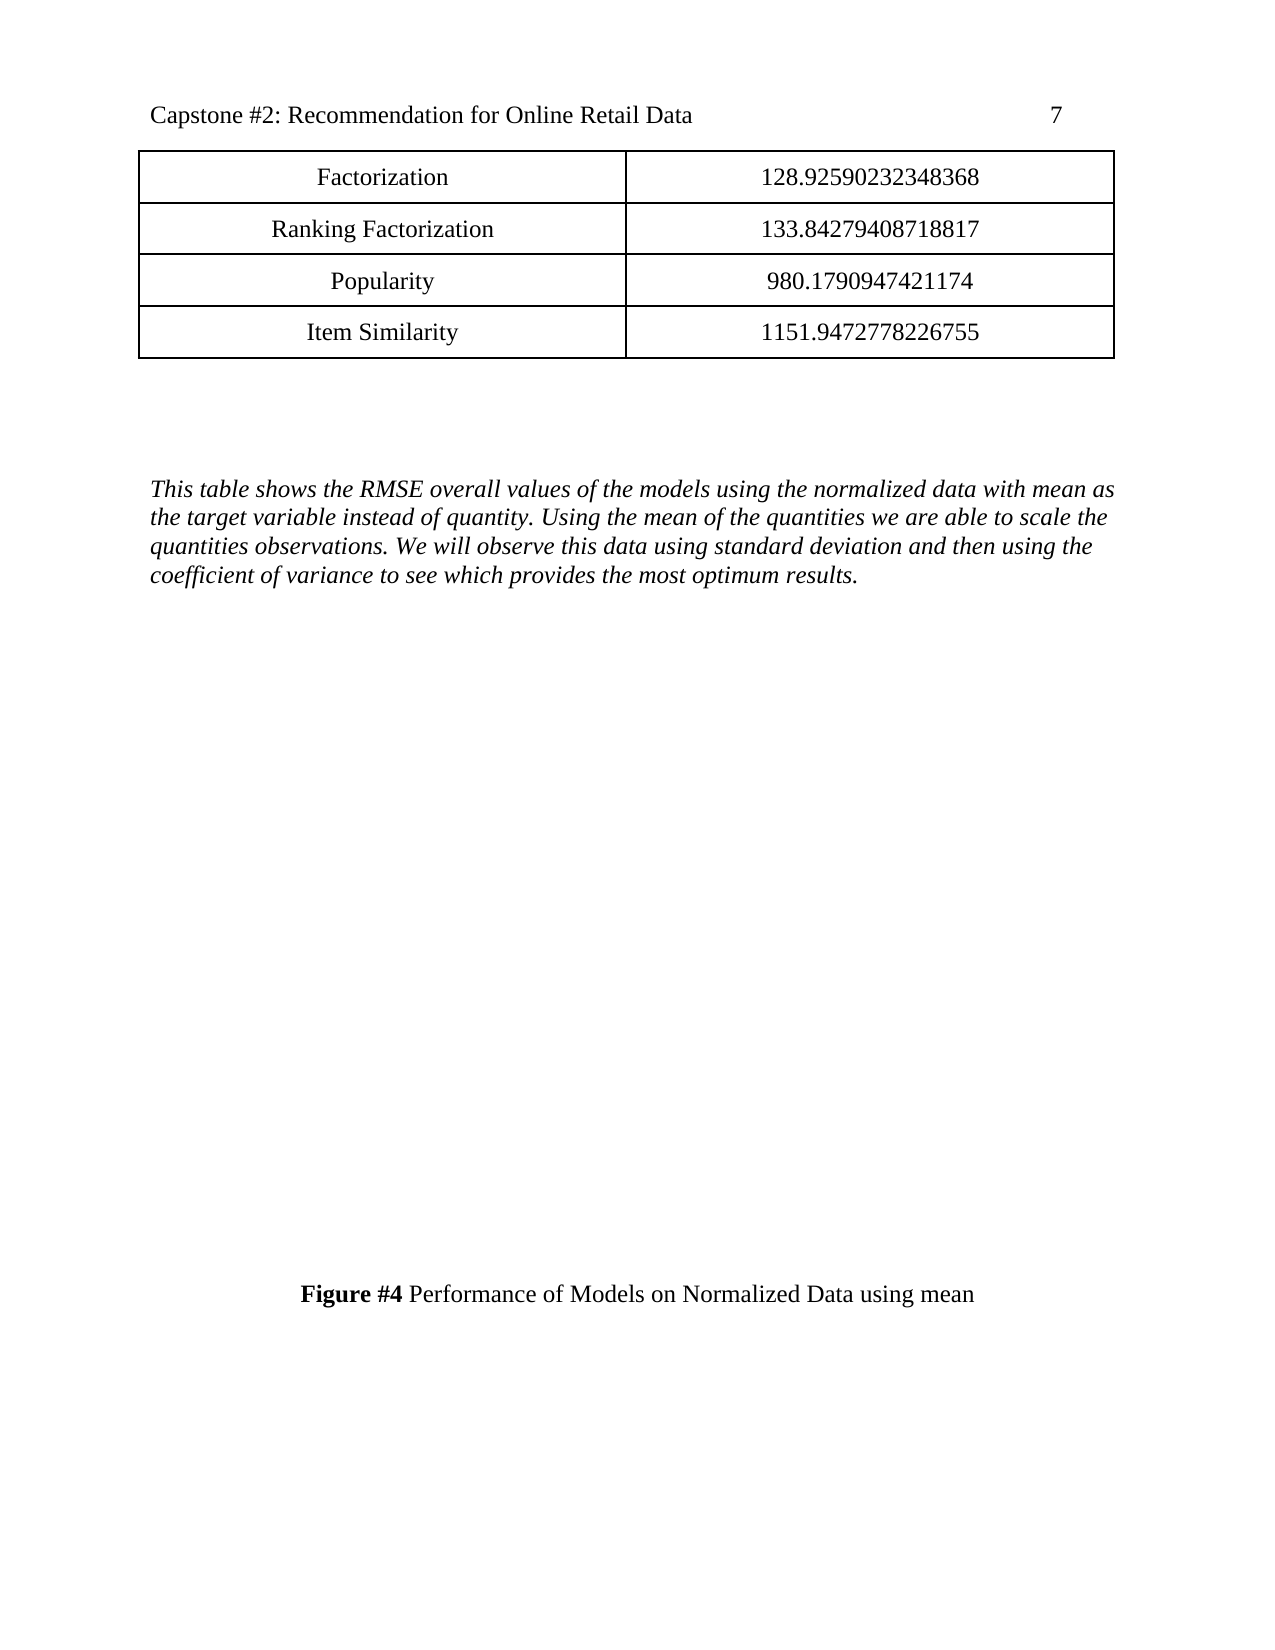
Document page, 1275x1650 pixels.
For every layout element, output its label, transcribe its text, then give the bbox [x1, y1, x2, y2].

table_cell Item Similarity [140, 307, 625, 357]
text Figure #4 Performance of Models on Normalized Data using mean [150, 1279, 1125, 1307]
table_cell Ranking Factorization [140, 204, 625, 253]
table_cell 1151.9472778226755 [627, 307, 1113, 357]
table_cell Factorization [140, 152, 625, 202]
table_cell 128.92590232348368 [627, 152, 1113, 202]
table_cell 980.1790947421174 [627, 255, 1113, 305]
text This table shows the RMSE overall values of the models using the normalized data with mean as the target variable instead of quantity. Using the mean of the quantities we are able to scale the quantities observations. We will observe this data using standard deviation and then using the coefficient of variance to see which provides the most optimum results. [150, 474, 1125, 589]
table_cell Popularity [140, 255, 625, 305]
table_cell 133.84279408718817 [627, 204, 1113, 253]
